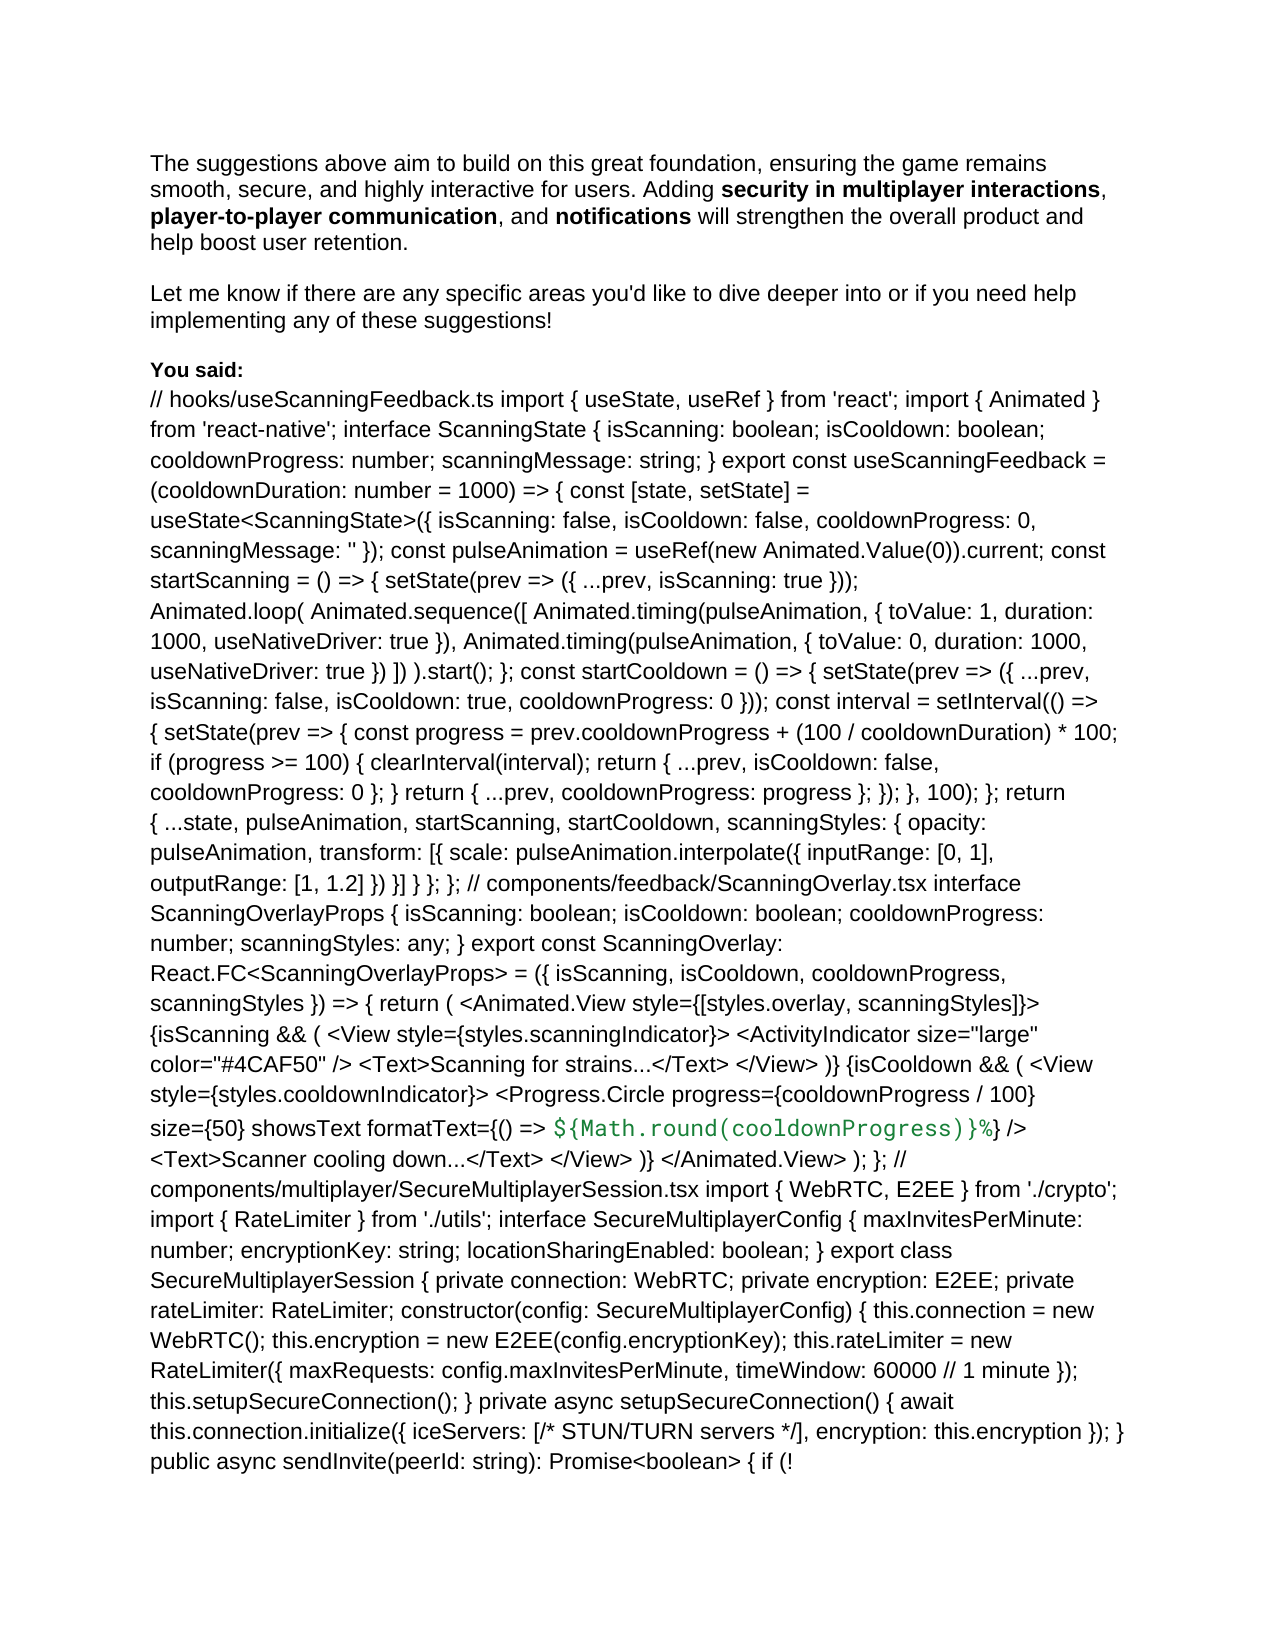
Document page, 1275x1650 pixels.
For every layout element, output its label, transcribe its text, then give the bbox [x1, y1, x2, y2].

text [150, 386, 1125, 1474]
text The suggestions above aim to build on this great foundation, ensuring the game remains smooth, secure, and highly interactive for users. Adding security in multiplayer interactions, player-to-player communication, and notifications will strengthen the overall product and help boost user retention. [150, 150, 1125, 255]
subtitle You said: [150, 358, 1125, 382]
text Let me know if there are any specific areas you'd like to dive deeper into or if you need help implementing any of these suggestions! [150, 280, 1125, 333]
